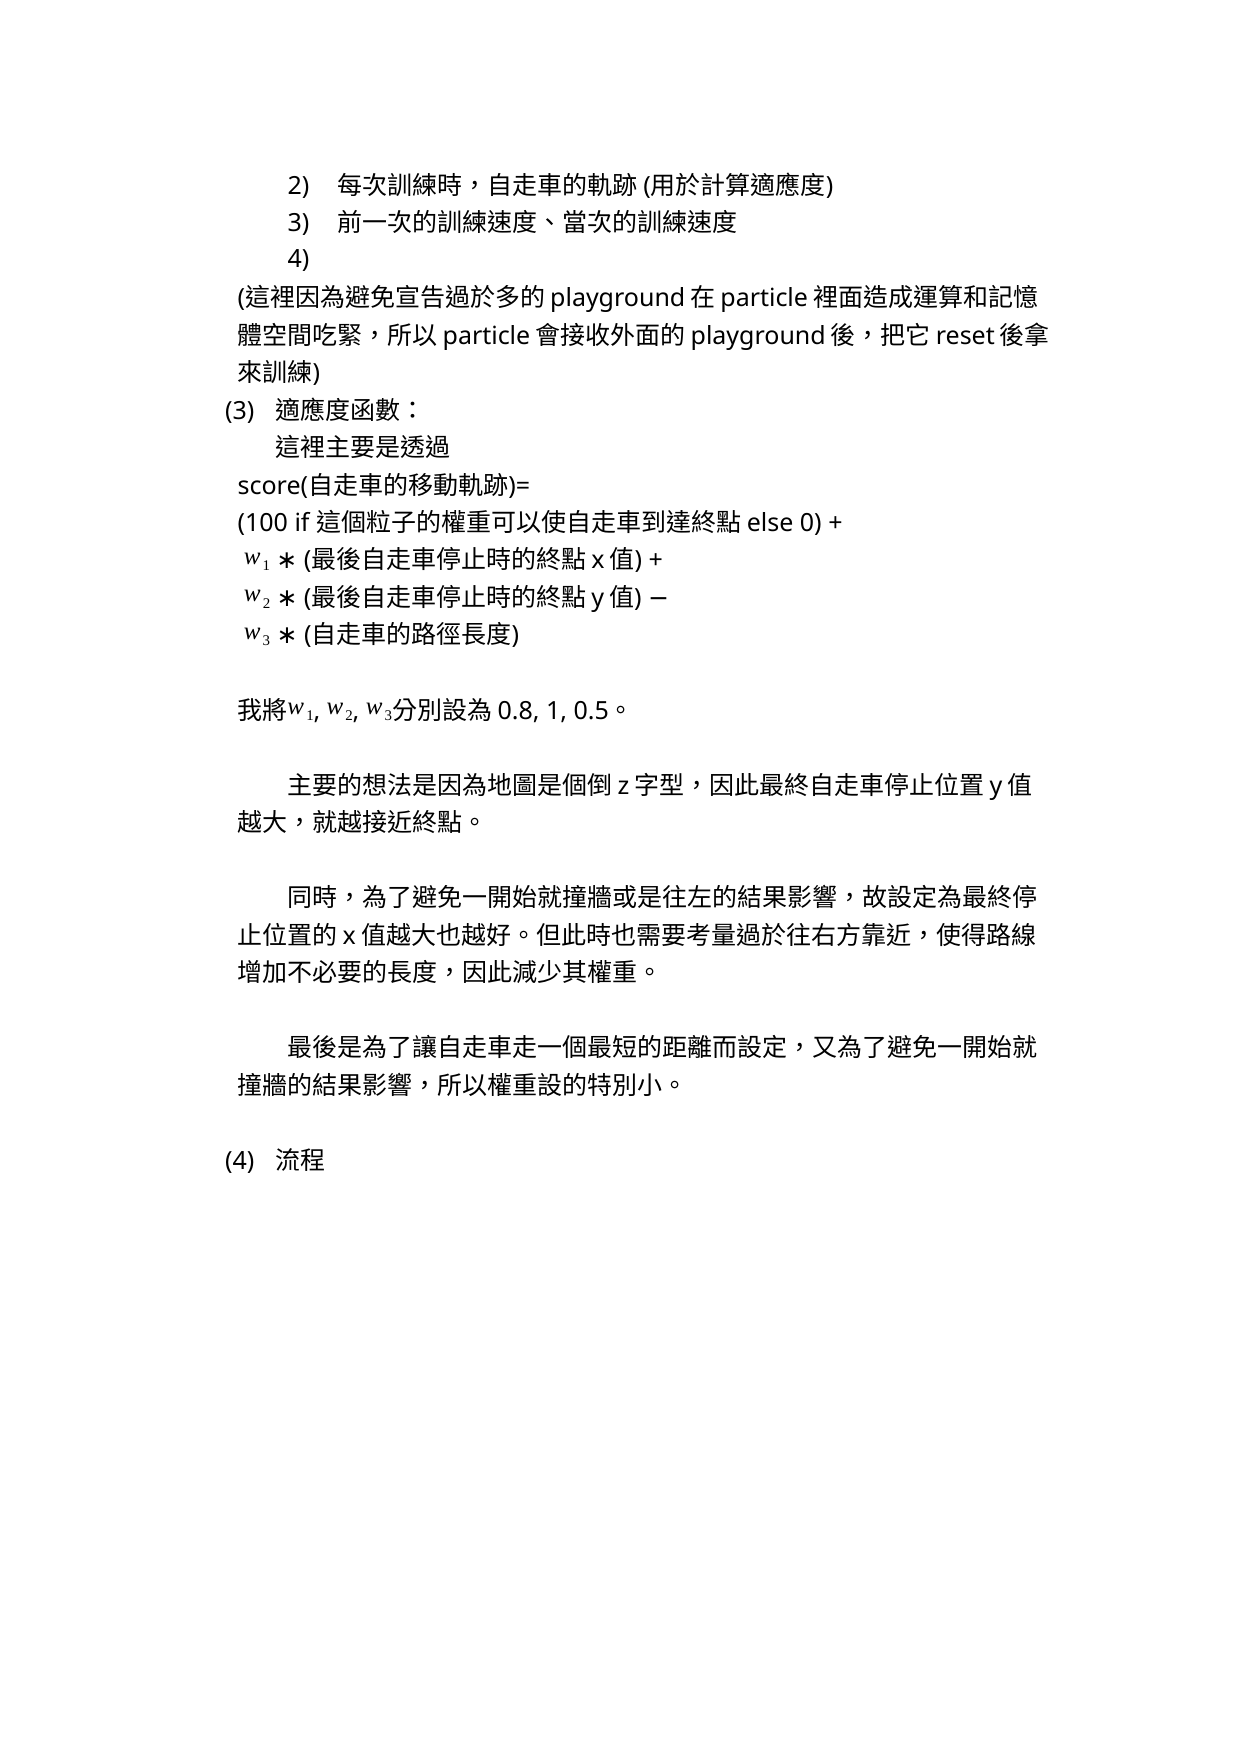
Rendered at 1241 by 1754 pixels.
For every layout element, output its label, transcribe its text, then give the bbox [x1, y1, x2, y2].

list 適應度函數： [225, 389, 1053, 427]
list 主要的想法是因為地圖是個倒z字型，因此最終自走車停止位置y值越大，就越接近終點。 [237, 764, 1053, 839]
list 這裡主要是透過 [275, 427, 1053, 464]
list ∗ (自走車的路徑長度) [237, 614, 1053, 652]
list 每次訓練時，自走車的軌跡 (用於計算適應度) [287, 164, 1053, 202]
list 前一次的訓練速度、當次的訓練速度 [287, 202, 1053, 239]
list 我將​, , 分別設為 0.8, 1, 0.5。 [237, 689, 1053, 727]
text 最後是為了讓自走車走一個最短的距離而設定，又為了避免一開始就撞牆的結果影響，所以權重設的特別小。 [237, 1027, 1053, 1102]
list score(自走車的移動軌跡)= [237, 464, 1053, 502]
list 同時，為了避免一開始就撞牆或是往左的結果影響，故設定為最終停止位置的x值越大也越好。但此時也需要考量過於往右方靠近，使得路線增加不必要的長度，因此減少其權重。 [237, 877, 1053, 989]
list (100 if 這個粒子的權重可以使自走車到達終點 else 0) + [237, 502, 1053, 539]
list ∗ (最後自走車停止時的終點x值) + [237, 539, 1053, 577]
text (這裡因為避免宣告過於多的playground在particle裡面造成運算和記憶體空間吃緊，所以particle會接收外面的playground後，把它reset後拿來訓練) [237, 277, 1053, 389]
list ∗ (最後自走車停止時的終點y值) −​ [237, 577, 1053, 614]
list 流程 [225, 1139, 1053, 1177]
